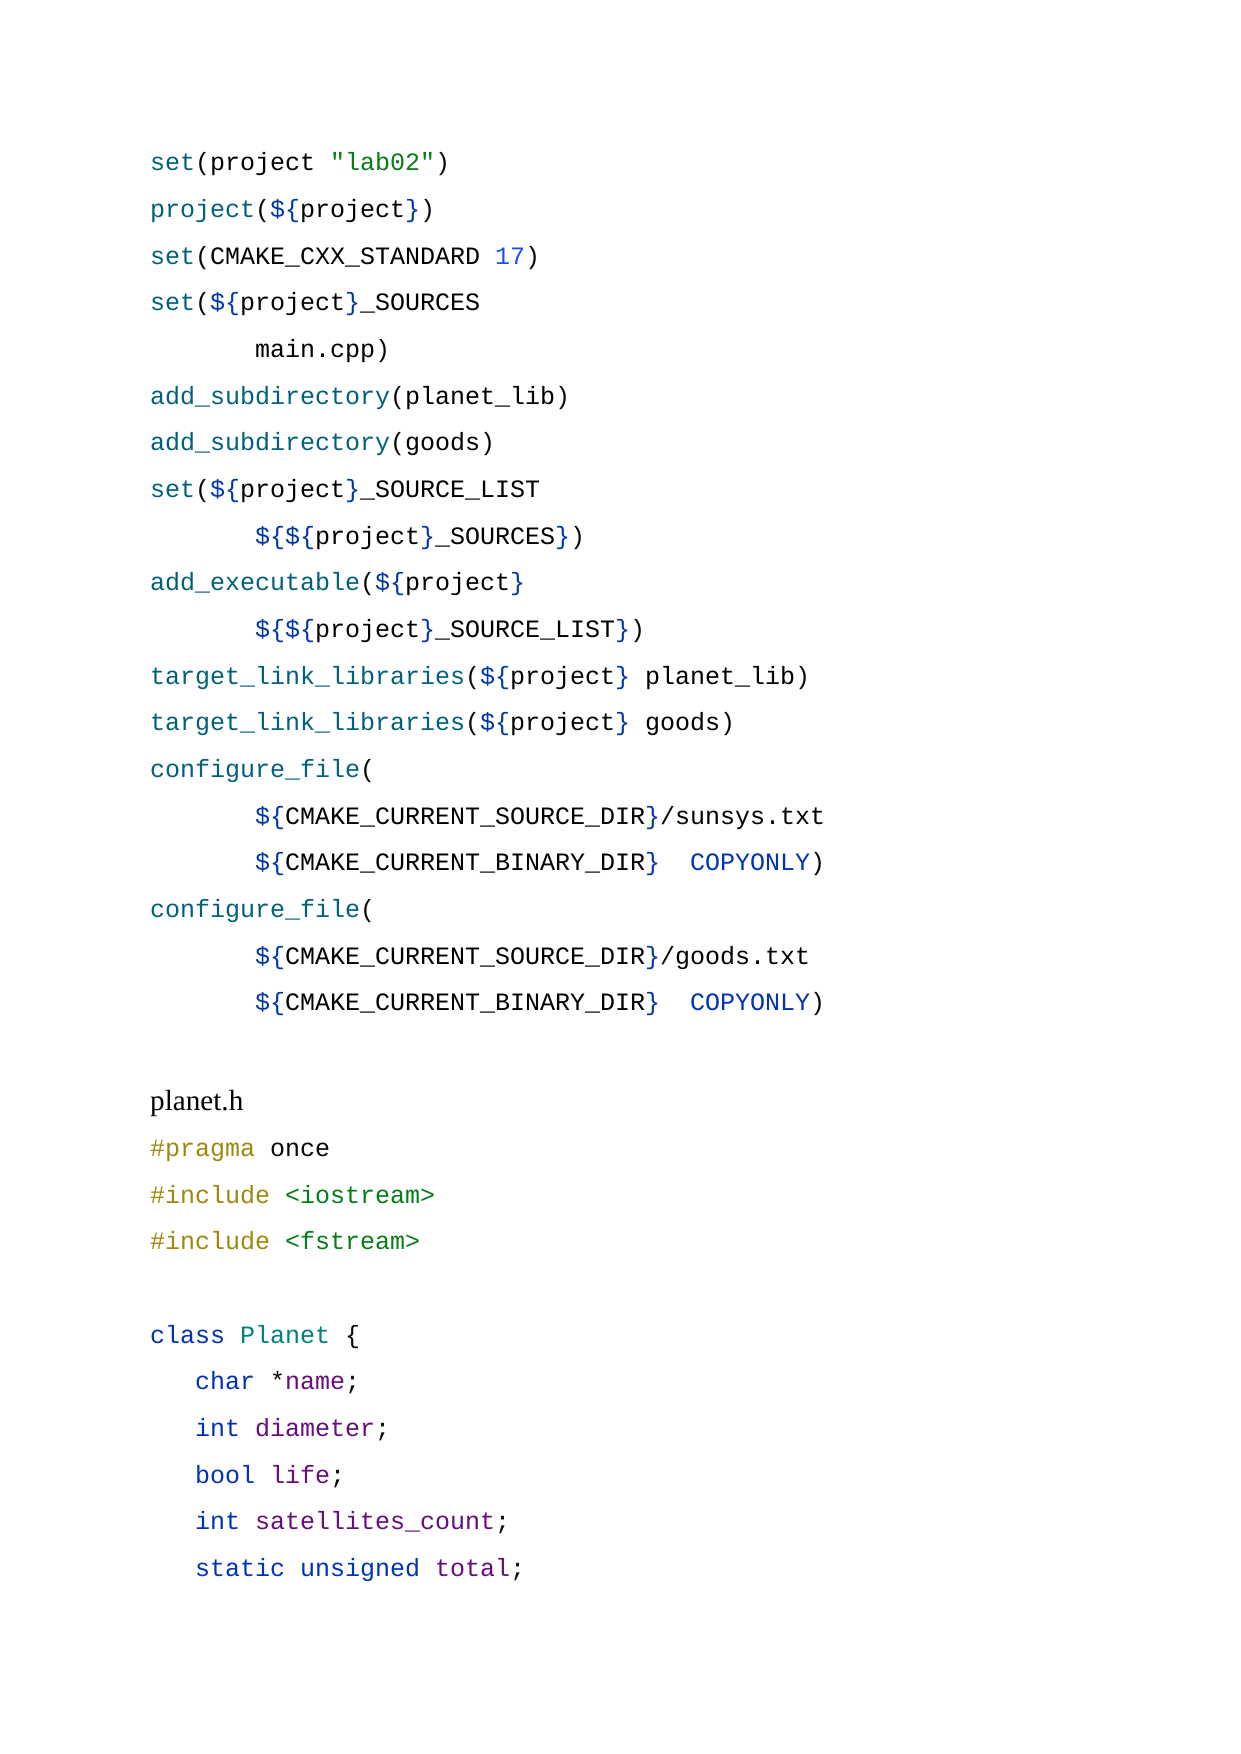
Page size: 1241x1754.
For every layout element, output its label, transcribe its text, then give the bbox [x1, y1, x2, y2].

text add_executable(${project} [150, 570, 1090, 598]
text project(${project}) [150, 197, 1090, 225]
text main.cpp) [150, 337, 1090, 365]
text set(CMAKE_CXX_STANDARD 17) [150, 243, 1090, 272]
text ${CMAKE_CURRENT_BINARY_DIR} COPYONLY) [150, 990, 1090, 1018]
text target_link_libraries(${project} goods) [150, 710, 1090, 738]
text target_link_libraries(${project} planet_lib) [150, 663, 1090, 692]
text ${${project}_SOURCES}) [150, 523, 1090, 552]
text int diameter; [150, 1416, 1090, 1444]
text ${CMAKE_CURRENT_SOURCE_DIR}/goods.txt [150, 943, 1090, 972]
text configure_file( [150, 897, 1090, 925]
text add_subdirectory(planet_lib) [150, 383, 1090, 412]
text ${CMAKE_CURRENT_SOURCE_DIR}/sunsys.txt [150, 803, 1090, 832]
text configure_file( [150, 757, 1090, 785]
text add_subdirectory(goods) [150, 430, 1090, 458]
text #include <fstream> [150, 1229, 1090, 1257]
text bool life; [150, 1462, 1090, 1491]
text int satellites_count; [150, 1509, 1090, 1537]
text char *name; [150, 1369, 1090, 1397]
text #include <iostream> [150, 1182, 1090, 1211]
text ${${project}_SOURCE_LIST}) [150, 617, 1090, 645]
text set(${project}_SOURCE_LIST [150, 477, 1090, 505]
text set(${project}_SOURCES [150, 290, 1090, 318]
text planet.h [150, 1083, 1090, 1117]
text ${CMAKE_CURRENT_BINARY_DIR} COPYONLY) [150, 850, 1090, 878]
text set(project "lab02") [150, 150, 1090, 178]
text static unsigned total; [150, 1556, 1090, 1584]
text #pragma once [150, 1136, 1090, 1164]
text class Planet { [150, 1322, 1090, 1351]
